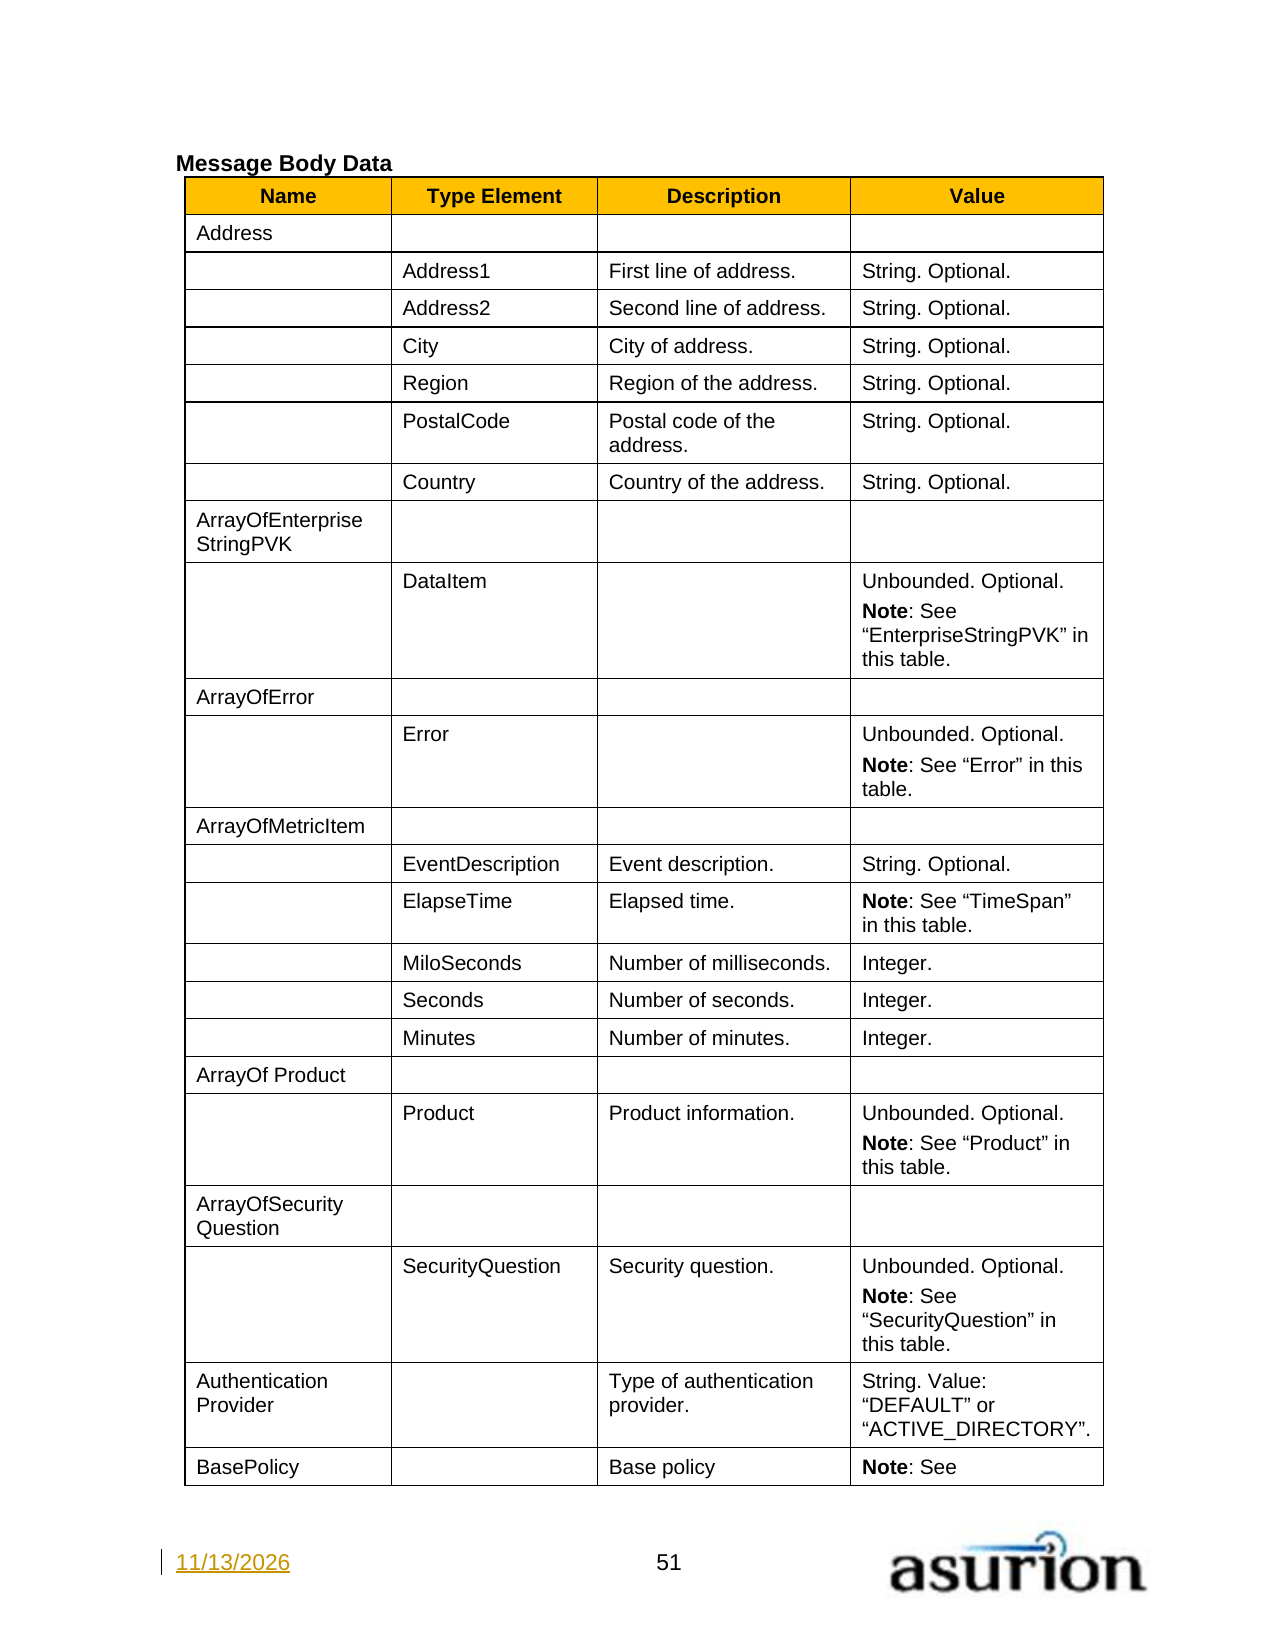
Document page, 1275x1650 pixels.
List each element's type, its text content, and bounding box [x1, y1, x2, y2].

table_cell City [392, 328, 597, 364]
table_cell [392, 679, 597, 715]
table_cell [598, 1057, 850, 1093]
table_cell [851, 215, 1103, 251]
table_cell ArrayOf Product [186, 1057, 391, 1093]
table_cell [186, 883, 391, 943]
table_cell [392, 1057, 597, 1093]
table_cell [851, 679, 1103, 715]
table_header Value [851, 178, 1103, 214]
table_header Name [186, 178, 391, 214]
table_cell [186, 365, 391, 401]
table_cell String. Value: “DEFAULT” or “ACTIVE_DIRECTORY”. [851, 1363, 1103, 1447]
table_cell [598, 563, 850, 677]
table_cell [392, 1363, 597, 1447]
table_cell ArrayOfEnterprise StringPVK [186, 501, 391, 562]
table_cell String. Optional. [851, 403, 1103, 463]
table_cell Note: See “TimeSpan” in this table. [851, 883, 1103, 943]
table_cell PostalCode [392, 403, 597, 463]
table_cell [598, 679, 850, 715]
table_cell Postal code of the address. [598, 403, 850, 463]
table_cell String. Optional. [851, 464, 1103, 500]
table_cell Unbounded. Optional. Note: See “SecurityQuestion” in this table. [851, 1247, 1103, 1362]
table_cell Integer. [851, 1019, 1103, 1056]
table_cell [186, 290, 391, 326]
table_cell BasePolicy Administration Request [186, 1448, 391, 1485]
table_cell Number of milliseconds. [598, 944, 850, 981]
table_cell [186, 328, 391, 364]
table_cell String. Optional. [851, 290, 1103, 326]
table_cell Country [392, 464, 597, 500]
table_cell [392, 1186, 597, 1246]
table_cell Unbounded. Optional. Note: See “EnterpriseStringPVK” in this table. [851, 563, 1103, 677]
table_cell [186, 944, 391, 981]
table_cell [851, 1057, 1103, 1093]
table_cell String. Optional. [851, 328, 1103, 364]
table_cell [851, 501, 1103, 562]
table_cell [186, 845, 391, 882]
table_cell Type of authentication provider. [598, 1363, 850, 1447]
table_cell DataItem [392, 563, 597, 677]
table_cell Address1 [392, 253, 597, 289]
table_cell [186, 253, 391, 289]
table_cell Region of the address. [598, 365, 850, 401]
table_cell Elapsed time. [598, 883, 850, 943]
table_cell Authentication Provider [186, 1363, 391, 1447]
table_cell [186, 716, 391, 807]
table_cell EventDescription [392, 845, 597, 882]
table_header Description [598, 178, 850, 214]
table_header Type Element [392, 178, 597, 214]
table_cell Region [392, 365, 597, 401]
table_cell [186, 1019, 391, 1056]
table_cell Address [186, 215, 391, 251]
table_cell Country of the address. [598, 464, 850, 500]
table_cell Second line of address. [598, 290, 850, 326]
table_cell [186, 464, 391, 500]
table_cell String. Optional. [851, 253, 1103, 289]
table_cell Minutes [392, 1019, 597, 1056]
table_cell Error [392, 716, 597, 807]
table_cell Integer. [851, 982, 1103, 1018]
table_cell Product information. [598, 1094, 850, 1185]
table_cell [598, 716, 850, 807]
table_cell [186, 982, 391, 1018]
table_cell [598, 501, 850, 562]
table_cell Unbounded. Optional. Note: See “Product” in this table. [851, 1094, 1103, 1185]
table_cell Event description. [598, 845, 850, 882]
table_cell [186, 1094, 391, 1185]
table_cell Base policy administration request. [598, 1448, 850, 1485]
table_cell [392, 808, 597, 844]
table_cell String. Optional. [851, 845, 1103, 882]
table_cell Seconds [392, 982, 597, 1018]
table_cell [392, 501, 597, 562]
table_cell Address2 [392, 290, 597, 326]
table_cell [186, 1247, 391, 1362]
table_cell Product [392, 1094, 597, 1185]
table_cell [598, 215, 850, 251]
table_cell [598, 1186, 850, 1246]
table_cell ArrayOfError [186, 679, 391, 715]
table_cell ArrayOfMetricItem [186, 808, 391, 844]
table_cell First line of address. [598, 253, 850, 289]
table_cell Unbounded. Optional. Note: See “Error” in this table. [851, 716, 1103, 807]
table_cell ElapseTime [392, 883, 597, 943]
table_cell City of address. [598, 328, 850, 364]
table_cell Note: See “BaseRequest” in this table. [851, 1448, 1103, 1485]
table_cell [392, 1448, 597, 1485]
table_cell [186, 403, 391, 463]
picture [862, 1521, 1160, 1612]
table_cell Integer. [851, 944, 1103, 981]
table_cell MiloSeconds [392, 944, 597, 981]
table_cell Number of minutes. [598, 1019, 850, 1056]
table_cell SecurityQuestion [392, 1247, 597, 1362]
table_cell ArrayOfSecurity Question [186, 1186, 391, 1246]
table_cell [186, 563, 391, 677]
table_cell [851, 808, 1103, 844]
table_cell Security question. [598, 1247, 850, 1362]
table_cell [851, 1186, 1103, 1246]
table_cell Number of seconds. [598, 982, 850, 1018]
table_cell [392, 215, 597, 251]
table_cell String. Optional. [851, 365, 1103, 401]
table_cell [598, 808, 850, 844]
text Message Body Data [176, 150, 1162, 176]
